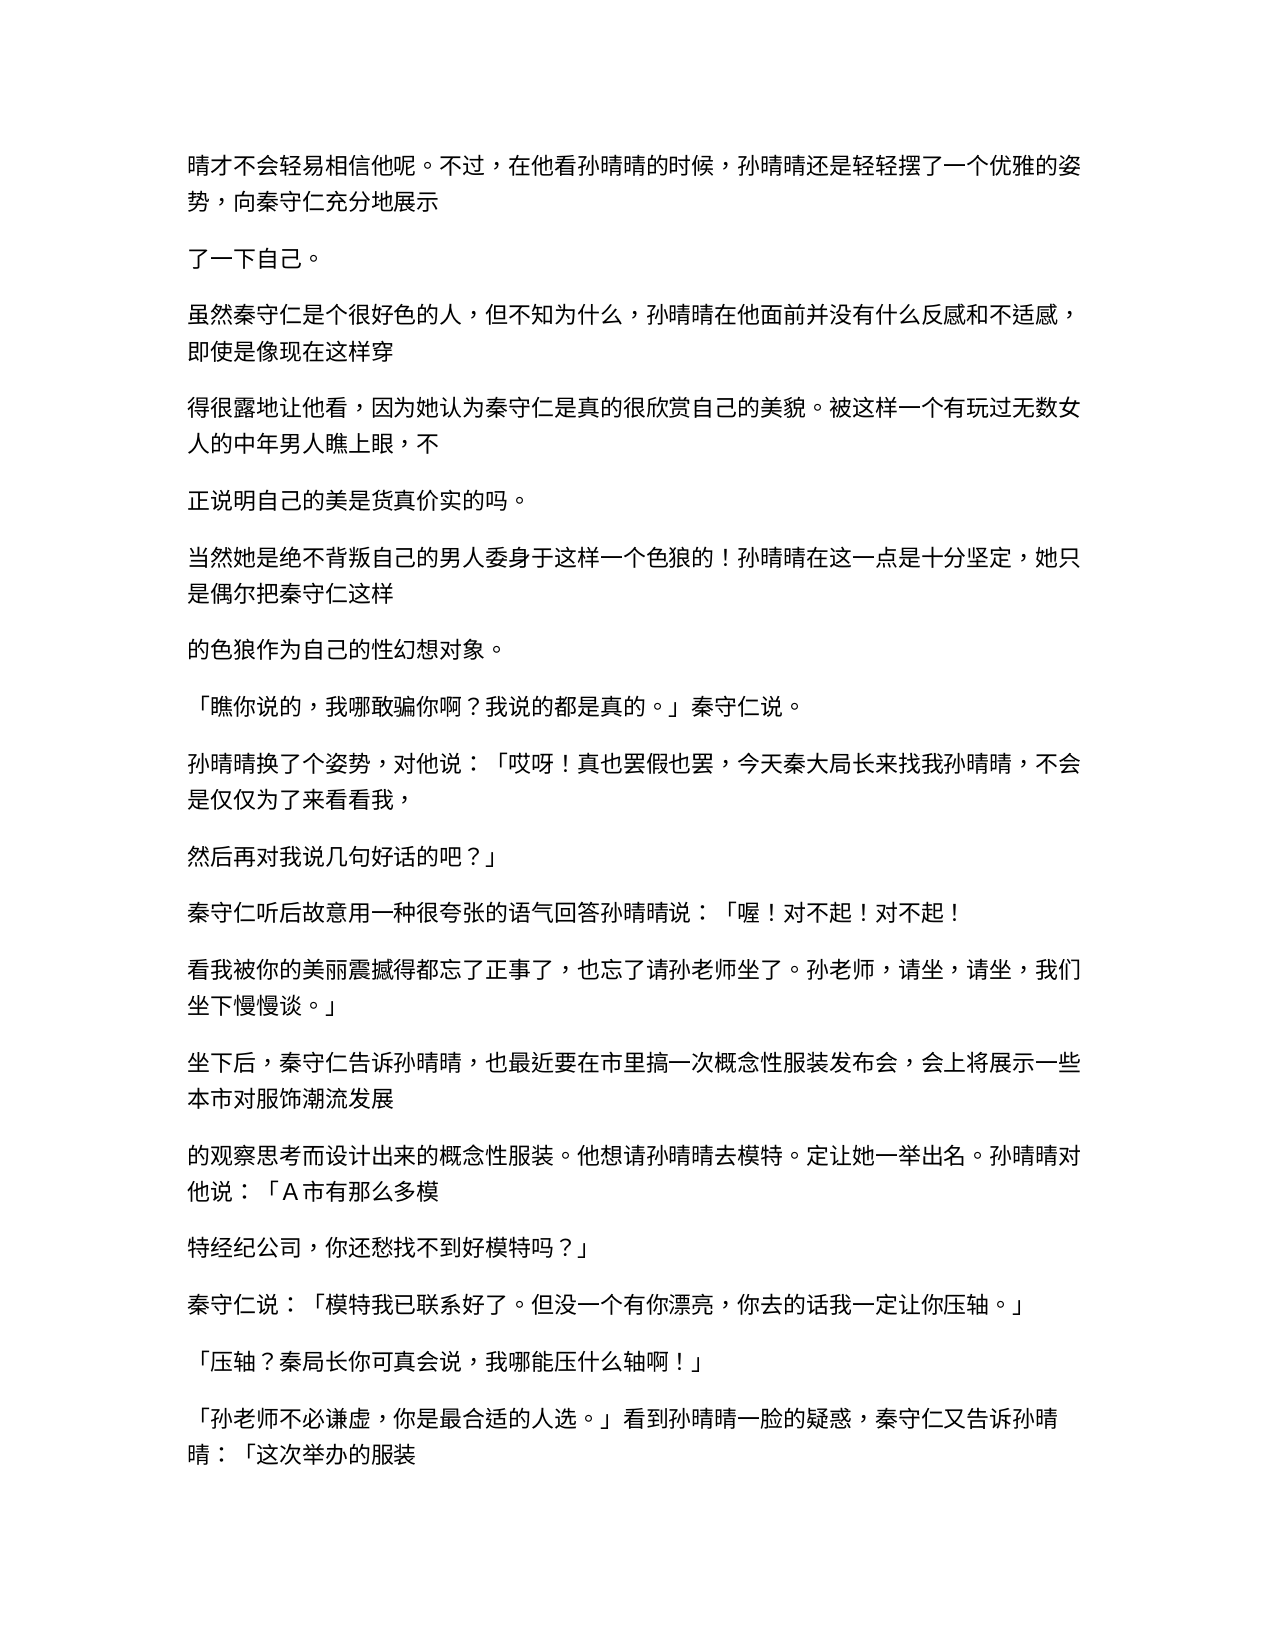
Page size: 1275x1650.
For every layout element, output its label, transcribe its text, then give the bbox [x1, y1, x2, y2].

text 当然她是绝不背叛自己的男人委身于这样一个色狼的！孙晴晴在这一点是十分坚定，她只是偶尔把秦守仁这样 [187, 542, 1087, 609]
text 「瞧你说的，我哪敢骗你啊？我说的都是真的。」秦守仁说。 [187, 691, 1087, 722]
text 然后再对我说几句好话的吧？」 [187, 841, 1087, 872]
text 正说明自己的美是货真价实的吗。 [187, 485, 1087, 516]
text 晴才不会轻易相信他呢。不过，在他看孙晴晴的时候，孙晴晴还是轻轻摆了一个优雅的姿势，向秦守仁充分地展示 [187, 150, 1087, 217]
text 的观察思考而设计出来的概念性服装。他想请孙晴晴去模特。定让她一举出名。孙晴晴对他说：「Ａ市有那么多模 [187, 1139, 1087, 1207]
text 孙晴晴换了个姿势，对他说：「哎呀！真也罢假也罢，今天秦大局长来找我孙晴晴，不会是仅仅为了来看看我， [187, 748, 1087, 815]
text 的色狼作为自己的性幻想对象。 [187, 634, 1087, 666]
text 了一下自己。 [187, 243, 1087, 274]
text 看我被你的美丽震撼得都忘了正事了，也忘了请孙老师坐了。孙老师，请坐，请坐，我们坐下慢慢谈。」 [187, 954, 1087, 1021]
text 秦守仁说：「模特我已联系好了。但没一个有你漂亮，你去的话我一定让你压轴。」 [187, 1289, 1087, 1320]
text 坐下后，秦守仁告诉孙晴晴，也最近要在市里搞一次概念性服装发布会，会上将展示一些本市对服饰潮流发展 [187, 1047, 1087, 1114]
text 秦守仁听后故意用一种很夸张的语气回答孙晴晴说：「喔！对不起！对不起！ [187, 897, 1087, 929]
text 「压轴？秦局长你可真会说，我哪能压什么轴啊！」 [187, 1346, 1087, 1377]
text 特经纪公司，你还愁找不到好模特吗？」 [187, 1232, 1087, 1263]
text 得很露地让他看，因为她认为秦守仁是真的很欣赏自己的美貌。被这样一个有玩过无数女人的中年男人瞧上眼，不 [187, 392, 1087, 459]
text 「孙老师不必谦虚，你是最合适的人选。」看到孙晴晴一脸的疑惑，秦守仁又告诉孙晴晴：「这次举办的服装 [187, 1403, 1087, 1470]
text 虽然秦守仁是个很好色的人，但不知为什么，孙晴晴在他面前并没有什么反感和不适感，即使是像现在这样穿 [187, 299, 1087, 367]
